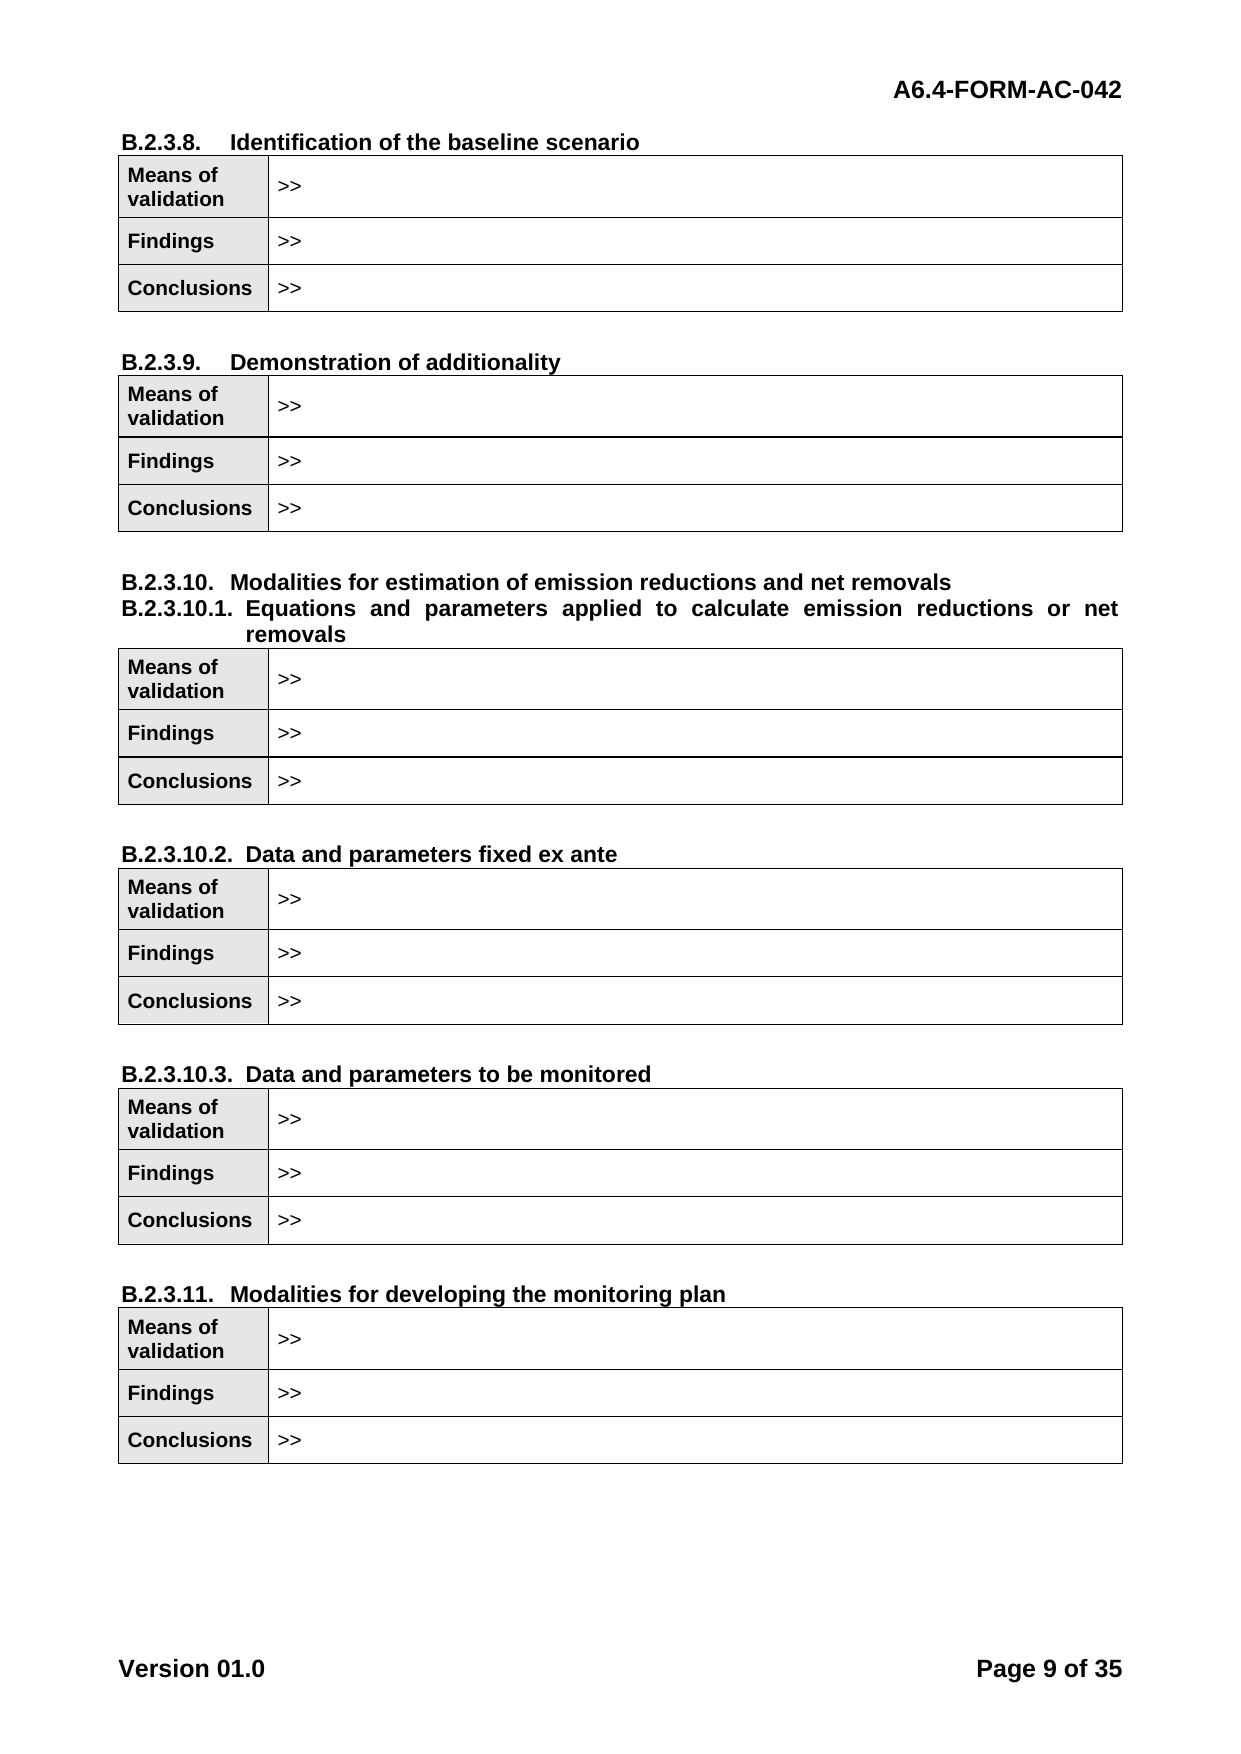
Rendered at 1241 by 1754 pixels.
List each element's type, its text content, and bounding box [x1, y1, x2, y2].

table_cell Equations and parameters applied to calculate emission reductions or net removals [118, 595, 1122, 648]
table_cell >> [269, 265, 1122, 311]
table_cell Conclusions [119, 265, 268, 311]
table_cell Findings [119, 930, 268, 976]
table_cell Conclusions [119, 758, 268, 804]
table_cell >> [269, 1370, 1122, 1416]
table_header Data and parameters fixed ex ante [118, 841, 1122, 867]
table_cell Conclusions [119, 1197, 268, 1243]
table_header Modalities for developing the monitoring plan [118, 1281, 1122, 1307]
table_cell Conclusions [119, 1417, 268, 1463]
table_header Modalities for estimation of emission reductions and net removals [118, 569, 1122, 595]
table_cell >> [269, 218, 1122, 264]
table_cell Findings [119, 1150, 268, 1196]
table_cell Conclusions [119, 485, 268, 531]
table_cell Means of validation [119, 156, 268, 217]
table_cell >> [269, 1150, 1122, 1196]
table_header Identification of the baseline scenario [118, 129, 1122, 155]
table_cell Findings [119, 1370, 268, 1416]
table_cell >> [269, 438, 1122, 484]
table_cell >> [269, 869, 1122, 929]
table_cell Findings [119, 218, 268, 264]
table_cell >> [269, 977, 1122, 1023]
table_cell >> [269, 930, 1122, 976]
table_cell >> [269, 649, 1122, 709]
table_cell Conclusions [119, 977, 268, 1023]
table_header Data and parameters to be monitored [118, 1061, 1122, 1087]
table_cell >> [269, 156, 1122, 217]
table_cell Findings [119, 438, 268, 484]
table_cell >> [269, 485, 1122, 531]
table_cell Means of validation [119, 869, 268, 929]
table_cell >> [269, 1089, 1122, 1149]
table_cell Means of validation [119, 1308, 268, 1369]
table_cell >> [269, 710, 1122, 756]
table_cell >> [269, 376, 1122, 436]
table_header Demonstration of additionality [118, 349, 1122, 375]
table_cell >> [269, 1417, 1122, 1463]
table_cell Findings [119, 710, 268, 756]
table_cell Means of validation [119, 649, 268, 709]
table_cell Means of validation [119, 1089, 268, 1149]
table_cell Means of validation [119, 376, 268, 436]
table_cell >> [269, 758, 1122, 804]
table_cell >> [269, 1308, 1122, 1369]
table_cell >> [269, 1197, 1122, 1243]
